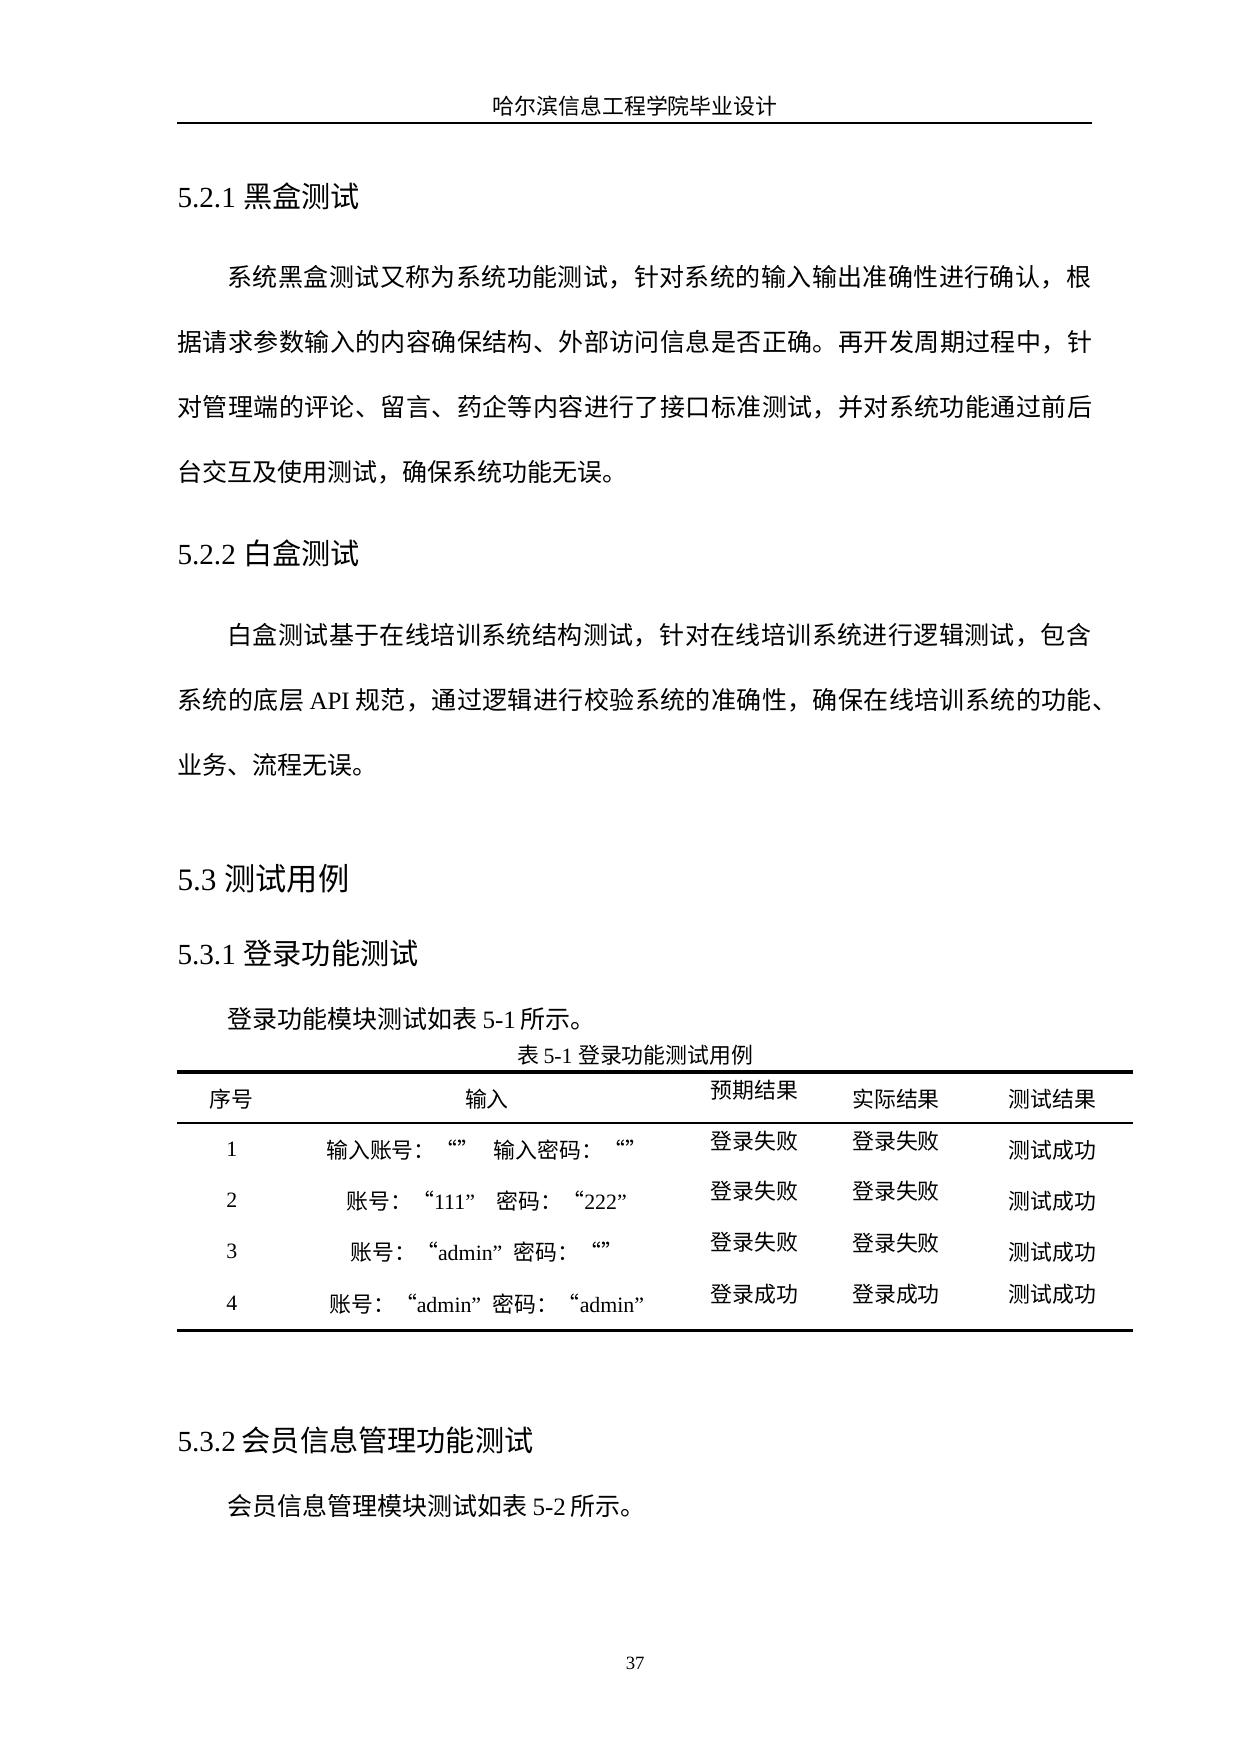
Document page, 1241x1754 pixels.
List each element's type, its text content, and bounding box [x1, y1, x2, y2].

text 系统黑盒测试又称为系统功能测试，针对系统的输入输出准确性进行确认，根据请求参数输入的内容确保结构、外部访问信息是否正确。再开发周期过程中，针对管理端的评论、留言、药企等内容进行了接口标准测试，并对系统功能通过前后台交互及使用测试，确保系统功能无误。 [177, 243, 1092, 503]
table_cell 账号：“111” 密码：“222” [286, 1174, 687, 1225]
text 登录功能模块测试如表5-1所示。 [177, 990, 1092, 1038]
subtitle 5.2.2 白盒测试 [177, 519, 1092, 584]
table_cell 登录成功 [688, 1277, 821, 1329]
table_cell 测试成功 [971, 1174, 1133, 1225]
table_cell 4 [177, 1277, 286, 1329]
table_cell 账号：“admin” 密码：“admin” [286, 1277, 687, 1329]
table_cell 3 [177, 1225, 286, 1277]
table_header 序号 [177, 1074, 286, 1122]
subtitle 5.2.1 黑盒测试 [177, 162, 1092, 227]
table_cell 测试成功 [971, 1225, 1133, 1277]
text 白盒测试基于在线培训系统结构测试，针对在线培训系统进行逻辑测试，包含系统的底层API规范，通过逻辑进行校验系统的准确性，确保在线培训系统的功能、业务、流程无误。 [177, 601, 1092, 796]
table_header 输入 [286, 1074, 687, 1122]
subtitle 5.3.2会员信息管理功能测试 [177, 1413, 1092, 1461]
table_cell 登录失败 [821, 1124, 971, 1174]
table_header 实际结果 [821, 1074, 971, 1122]
table_cell 登录失败 [688, 1174, 821, 1225]
subtitle 5.3 测试用例 [177, 844, 1092, 909]
table_cell 登录失败 [688, 1225, 821, 1277]
table_cell 登录成功 [821, 1277, 971, 1329]
table_cell 账号：“admin” 密码：“” [286, 1225, 687, 1277]
text 会员信息管理模块测试如表5-2所示。 [177, 1477, 1092, 1525]
table_cell 登录失败 [821, 1225, 971, 1277]
table_cell 输入账号：“” 输入密码：“” [286, 1124, 687, 1174]
table_cell 登录失败 [688, 1124, 821, 1174]
table_cell 登录失败 [821, 1174, 971, 1225]
table_header 测试结果 [971, 1074, 1133, 1122]
table_cell 1 [177, 1124, 286, 1174]
table_cell 2 [177, 1174, 286, 1225]
subtitle 5.3.1 登录功能测试 [177, 926, 1092, 974]
text 表5-1 登录功能测试用例 [177, 1038, 1092, 1070]
table_cell 测试成功 [971, 1124, 1133, 1174]
table_cell 测试成功 [971, 1277, 1133, 1329]
table_header 预期结果 [688, 1074, 821, 1122]
